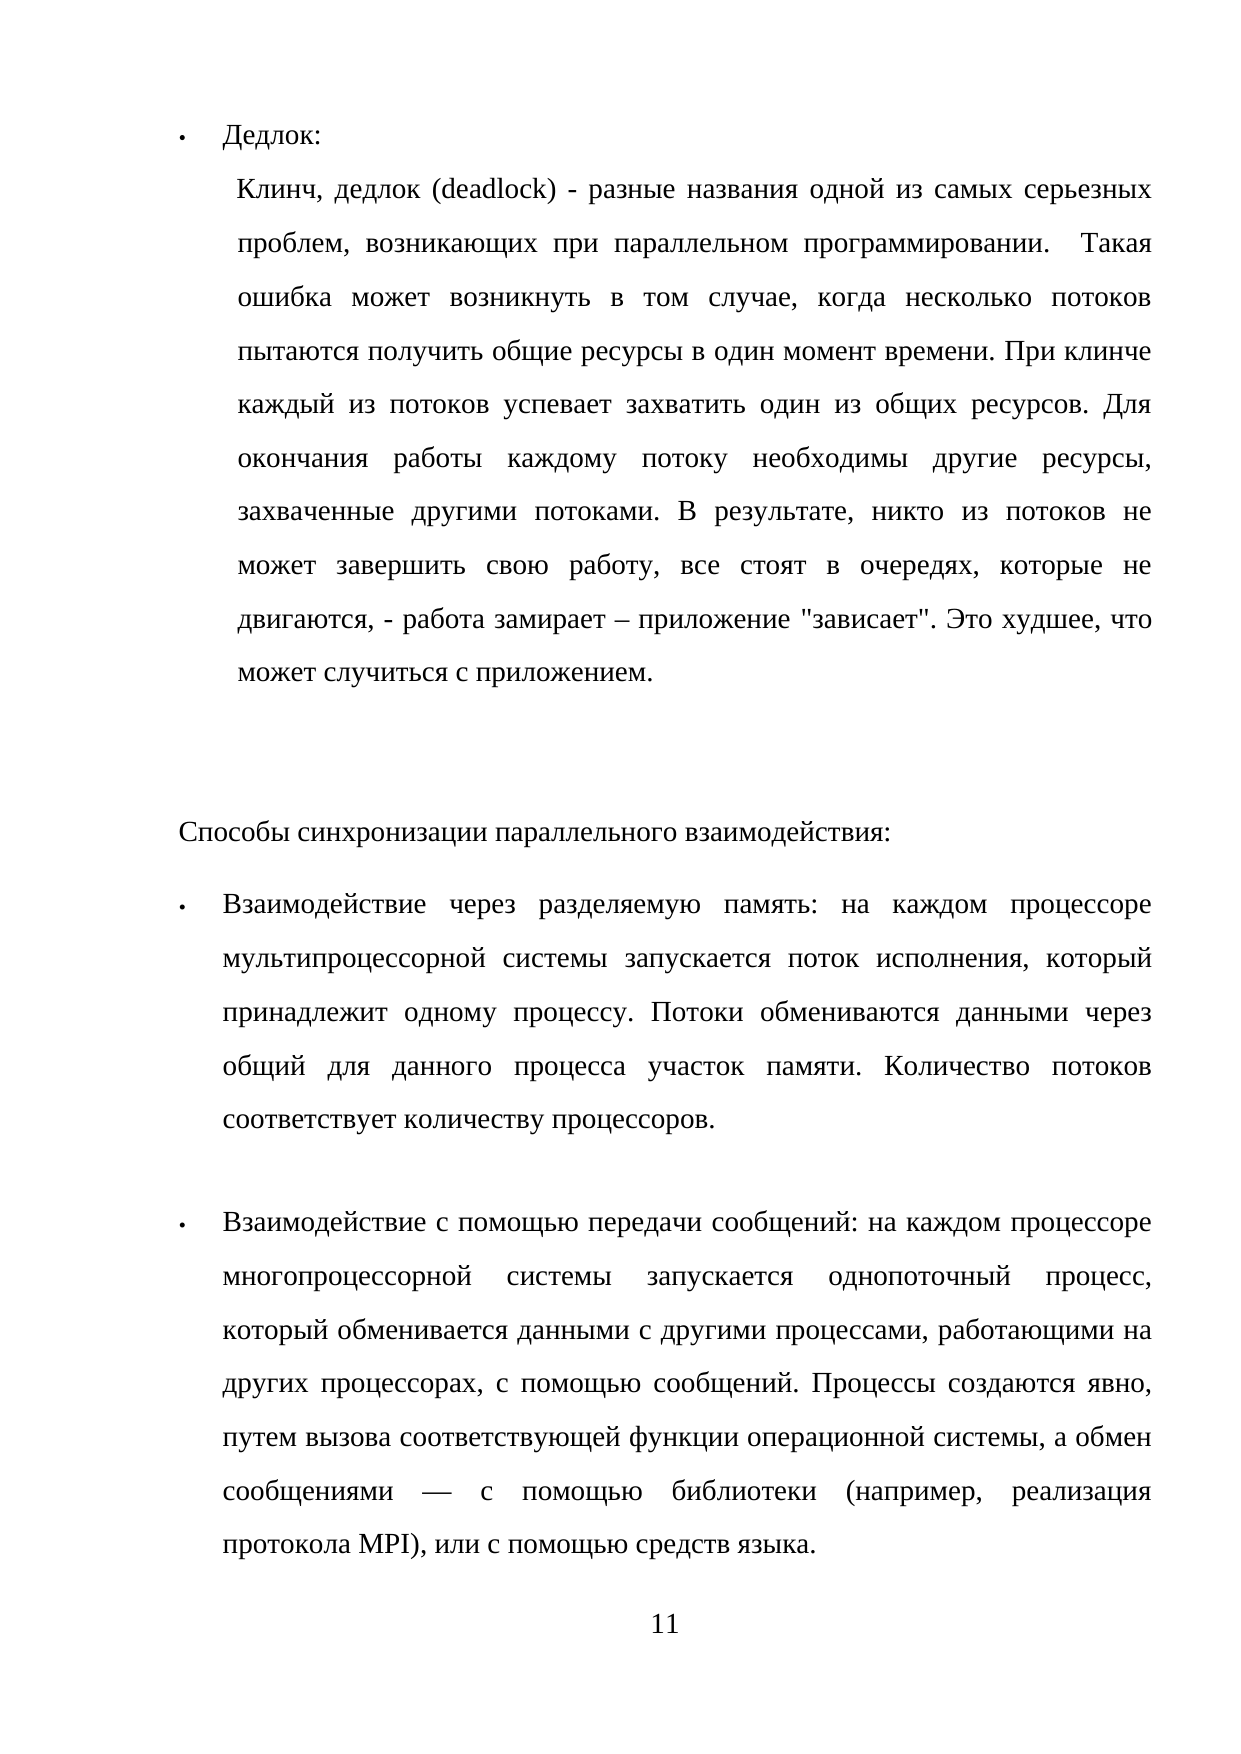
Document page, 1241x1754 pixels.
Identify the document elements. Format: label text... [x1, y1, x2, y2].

picture [179, 897, 192, 914]
picture [179, 127, 192, 145]
list Взаимодействие через разделяемую память: на каждом процессоре мультипроцессорной системы запускается поток исполнения, который принадлежит одному процессу. Потоки обмениваются данными через общий для данного процесса участок памяти. Количество потоков соответствует количеству процессоров. [178, 887, 1153, 1135]
list Дедлок: [178, 117, 1153, 151]
text Клинч, дедлок (deadlock) - разные названия одной из самых серьезных проблем, возникающих при параллельном программировании. Такая ошибка может возникнуть в том случае, когда несколько потоков пытаются получить общие ресурсы в один момент времени. При клинче каждый из потоков успевает захватить один из общих ресурсов. Для окончания работы каждому потоку необходимы другие ресурсы, захваченные другими потоками. В результате, никто из потоков не может завершить свою работу, все стоят в очередях, которые не двигаются, - работа замирает – приложение "зависает". Это худшее, что может случиться с приложением. [236, 172, 1153, 688]
text Способы синхронизации параллельного взаимодействия: [178, 814, 1153, 847]
list Взаимодействие c помощью передачи сообщений: на каждом процессоре многопроцессорной системы запускается однопоточный процесс, который обменивается данными с другими процессами, работающими на других процессорах, с помощью сообщений. Процессы создаются явно, путем вызова соответствующей функции операционной системы, а обмен сообщениями — с помощью библиотеки (например, реализация протокола MPI), или с помощью средств языка. [178, 1204, 1153, 1560]
picture [179, 1215, 192, 1232]
